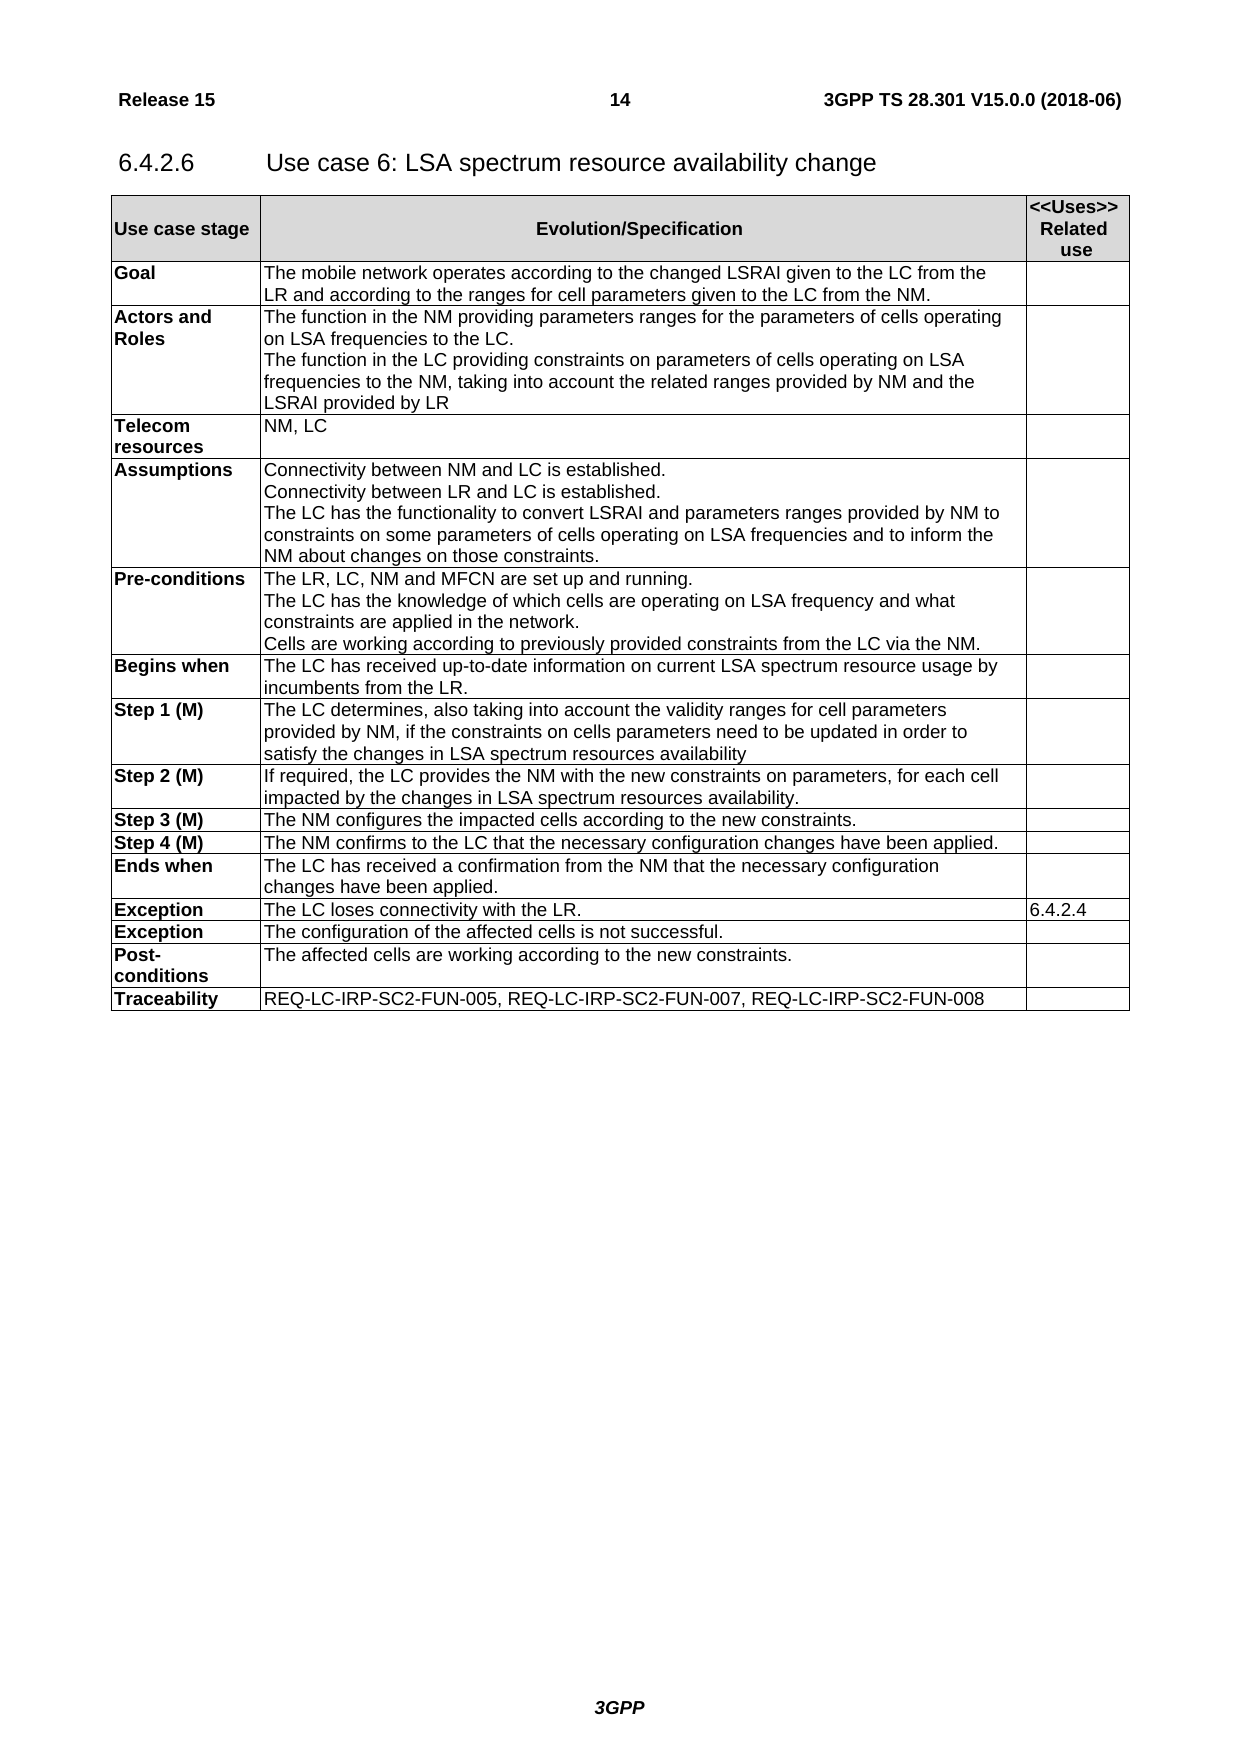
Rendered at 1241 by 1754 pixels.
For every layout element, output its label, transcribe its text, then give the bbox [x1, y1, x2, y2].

table_cell [1027, 988, 1129, 1009]
table_cell Exception [112, 899, 260, 920]
table_cell Ends when [112, 854, 260, 897]
table_cell The affected cells are working according to the new constraints. [261, 944, 1026, 987]
table_cell [1027, 765, 1129, 808]
table_cell The LC determines, also taking into account the validity ranges for cell parameters provided by NM, if the constraints on cells parameters need to be updated in order to satisfy the changes in LSA spectrum resources availability [261, 699, 1026, 764]
table_cell [1027, 262, 1129, 305]
table_cell The NM configures the impacted cells according to the new constraints. [261, 809, 1026, 831]
table_cell [1027, 832, 1129, 853]
table_cell Traceability [112, 988, 260, 1009]
table_cell [1027, 306, 1129, 414]
table_cell The LC loses connectivity with the LR. [261, 899, 1026, 920]
table_cell The NM confirms to the LC that the necessary configuration changes have been applied. [261, 832, 1026, 853]
table_cell 6.4.2.4 [1027, 899, 1129, 920]
table_cell NM, LC [261, 415, 1026, 458]
table_cell Step 4 (M) [112, 832, 260, 853]
table_header <<Uses>> Related use [1027, 196, 1129, 261]
table_header Use case stage [112, 196, 260, 261]
table_cell The mobile network operates according to the changed LSRAI given to the LC from the LR and according to the ranges for cell parameters given to the LC from the NM. [261, 262, 1026, 305]
table_cell Step 2 (M) [112, 765, 260, 808]
table_cell [1027, 459, 1129, 567]
table_cell [1027, 944, 1129, 987]
table_cell Assumptions [112, 459, 260, 567]
table_cell Telecom resources [112, 415, 260, 458]
table_cell Step 3 (M) [112, 809, 260, 831]
table_cell The configuration of the affected cells is not successful. [261, 921, 1026, 943]
table_cell Exception [112, 921, 260, 943]
table_header Evolution/Specification [261, 196, 1026, 261]
table_cell The LC has received a confirmation from the NM that the necessary configuration changes have been applied. [261, 854, 1026, 897]
table_cell Goal [112, 262, 260, 305]
table_cell REQ-LC-IRP-SC2-FUN-005, REQ-LC-IRP-SC2-FUN-007, REQ-LC-IRP-SC2-FUN-008 [261, 988, 1026, 1009]
table_cell If required, the LC provides the NM with the new constraints on parameters, for each cell impacted by the changes in LSA spectrum resources availability. [261, 765, 1026, 808]
table_cell Connectivity between NM and LC is established. Connectivity between LR and LC is established. The LC has the functionality to convert LSRAI and parameters ranges provided by NM to constraints on some parameters of cells operating on LSA frequencies and to inform the NM about changes on those constraints. [261, 459, 1026, 567]
table_cell [1027, 699, 1129, 764]
table_cell Begins when [112, 655, 260, 698]
table_cell [1027, 568, 1129, 654]
table_cell [1027, 809, 1129, 831]
table_cell [1027, 921, 1129, 943]
table_cell [1027, 655, 1129, 698]
table_cell The function in the NM providing parameters ranges for the parameters of cells operating on LSA frequencies to the LC. The function in the LC providing constraints on parameters of cells operating on LSA frequencies to the NM, taking into account the related ranges provided by NM and the LSRAI provided by LR [261, 306, 1026, 414]
table_cell Pre-conditions [112, 568, 260, 654]
table_cell The LR, LC, NM and MFCN are set up and running. The LC has the knowledge of which cells are operating on LSA frequency and what constraints are applied in the network. Cells are working according to previously provided constraints from the LC via the NM. [261, 568, 1026, 654]
table_cell [1027, 415, 1129, 458]
table_cell Step 1 (M) [112, 699, 260, 764]
table_cell The LC has received up-to-date information on current LSA spectrum resource usage by incumbents from the LR. [261, 655, 1026, 698]
table_cell Post-conditions [112, 944, 260, 987]
subtitle 6.4.2.6 Use case 6: LSA spectrum resource availability change [118, 147, 1122, 176]
table_cell [1027, 854, 1129, 897]
table_cell Actors and Roles [112, 306, 260, 414]
